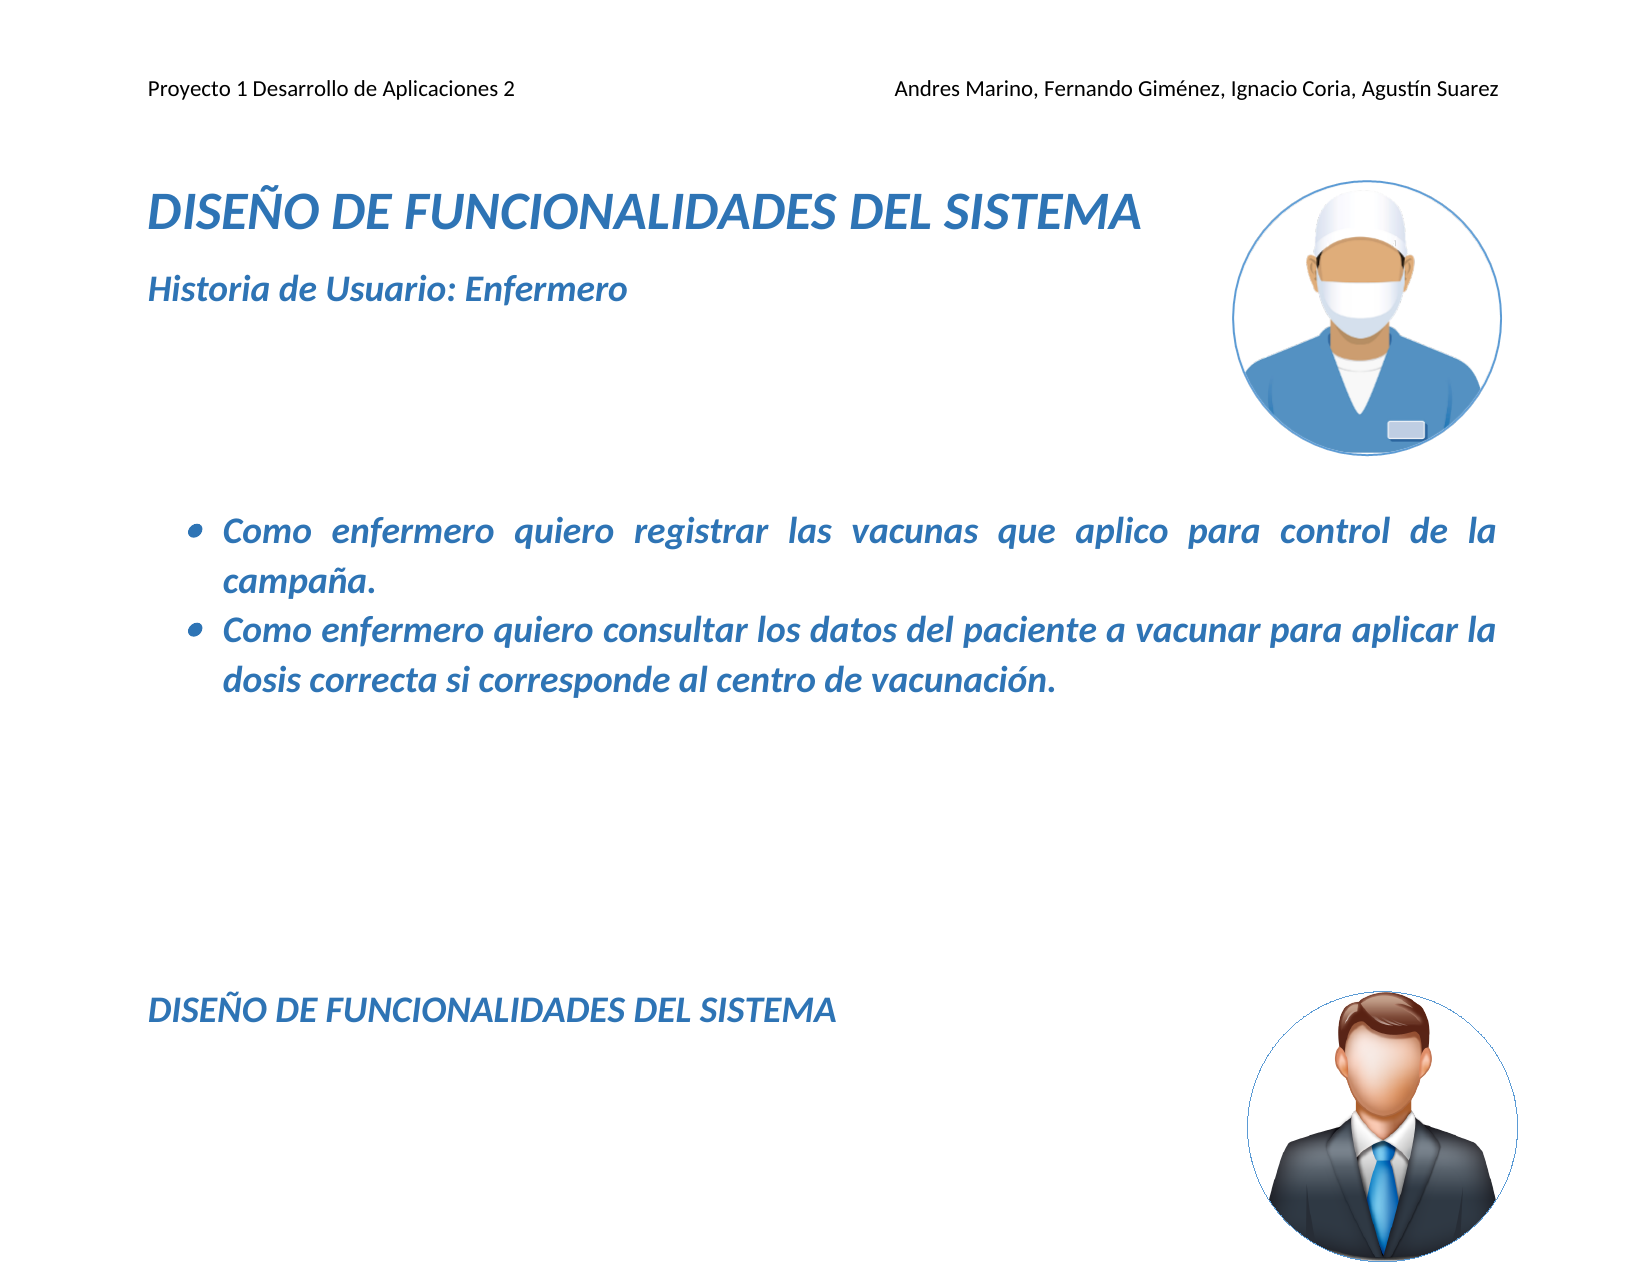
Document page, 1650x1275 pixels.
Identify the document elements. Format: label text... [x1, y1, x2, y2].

list Como enfermero quiero registrar las vacunas que aplico para control de la campaña. [185, 507, 1502, 603]
list Como enfermero quiero consultar los datos del paciente a vacunar para aplicar la dosis correcta si corresponde al centro de vacunación. [185, 606, 1502, 702]
text Historia de Usuario: Enfermero [148, 265, 1502, 311]
picture [1231, 180, 1503, 457]
text DISEÑO DE FUNCIONALIDADES DEL SISTEMA [148, 986, 1502, 1032]
text DISEÑO DE FUNCIONALIDADES DEL SISTEMA [148, 177, 1502, 243]
picture [1247, 991, 1518, 1261]
